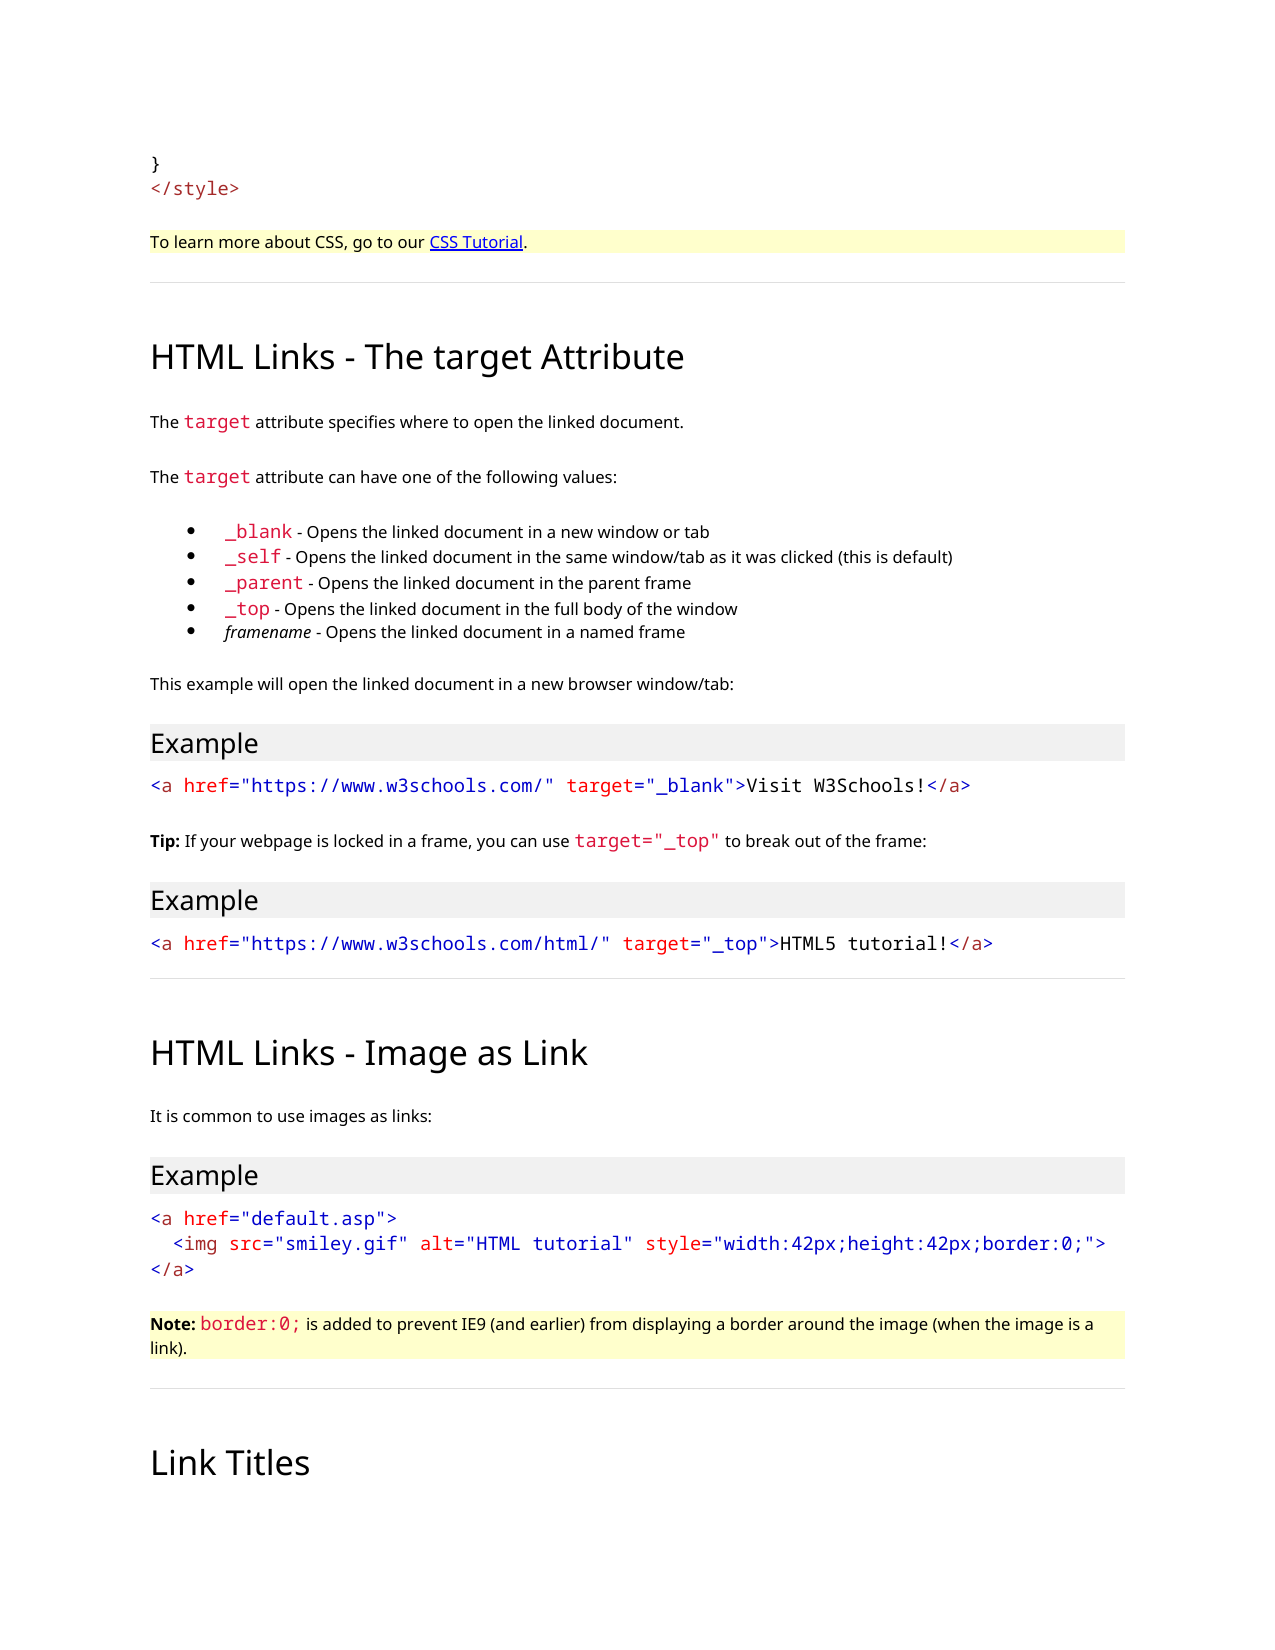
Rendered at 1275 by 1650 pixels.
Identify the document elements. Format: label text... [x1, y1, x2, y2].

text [150, 150, 1125, 201]
list _parent - Opens the linked document in the parent frame [187, 569, 1125, 595]
text It is common to use images as links: [150, 1105, 1125, 1128]
list framename - Opens the linked document in a named frame [187, 620, 1125, 643]
list _top - Opens the linked document in the full body of the window [187, 595, 1125, 620]
text To learn more about CSS, go to our CSS Tutorial. [150, 230, 1125, 253]
text Example [150, 724, 1125, 761]
text Link Titles [150, 1439, 1125, 1486]
text Example [150, 1157, 1125, 1194]
list _self - Opens the linked document in the same window/tab as it was clicked (this is default) [187, 544, 1125, 569]
text Tip: If your webpage is locked in a frame, you can use target="_top" to break out of the frame: [150, 827, 1125, 852]
text The target attribute specifies where to open the linked document. [150, 409, 1125, 434]
text <a href="https://www.w3schools.com/" target="_blank">Visit W3Schools!</a> [150, 772, 1125, 798]
text This example will open the linked document in a new browser window/tab: [150, 672, 1125, 695]
text HTML Links - Image as Link [150, 1029, 1125, 1076]
text Example [150, 882, 1125, 918]
text Note: border:0; is added to prevent IE9 (and earlier) from displaying a border around the image (when the image is a link). [150, 1311, 1125, 1359]
list _blank - Opens the linked document in a new window or tab [187, 518, 1125, 544]
text <a href="https://www.w3schools.com/html/" target="_top">HTML5 tutorial!</a> [150, 930, 1125, 955]
text The target attribute can have one of the following values: [150, 463, 1125, 489]
text <a href="default.asp"> <img src="smiley.gif" alt="HTML tutorial" style="width:42px;height:42px;border:0;"> </a> [150, 1205, 1125, 1282]
text HTML Links - The target Attribute [150, 333, 1125, 380]
